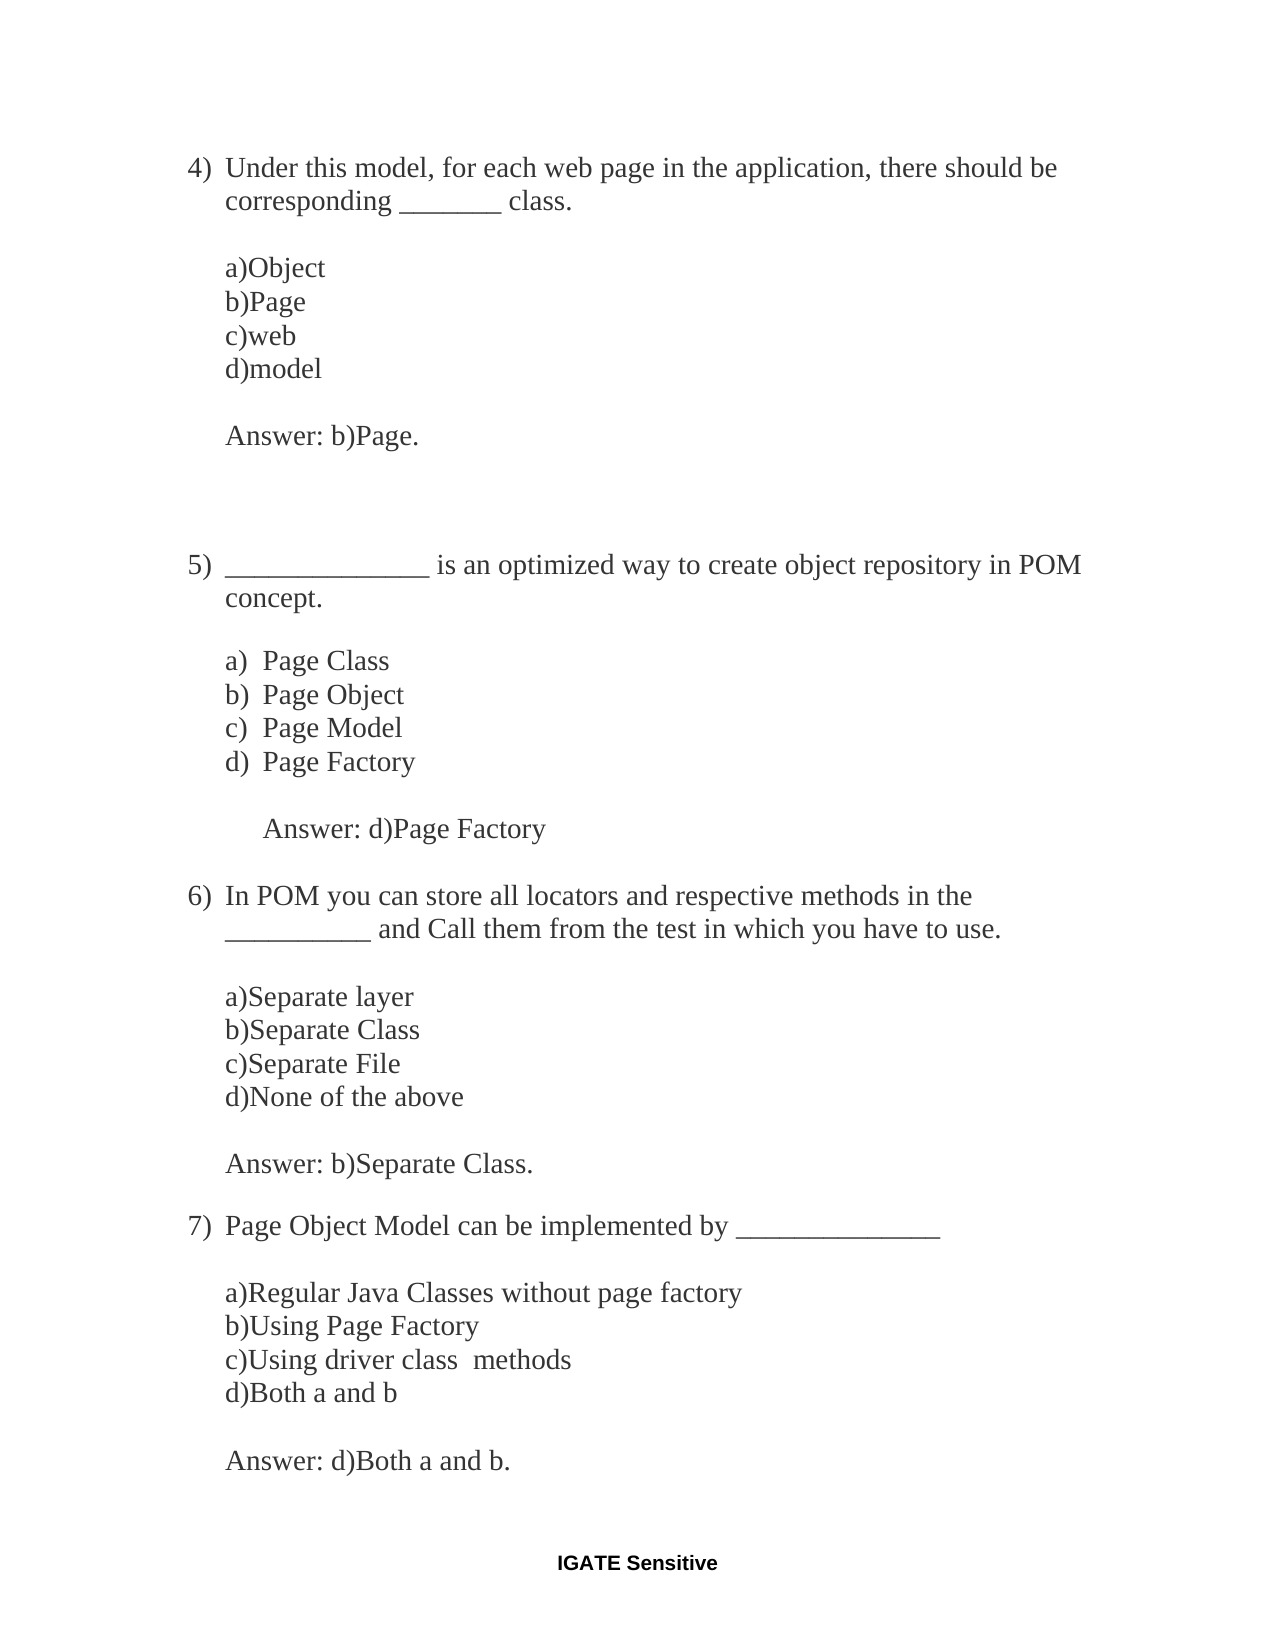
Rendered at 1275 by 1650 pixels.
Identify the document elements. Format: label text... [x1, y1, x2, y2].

list Page Class [225, 643, 1125, 677]
list Page Model [225, 710, 1125, 744]
list Page Object [225, 677, 1125, 710]
list In POM you can store all locators and respective methods in the __________ and Call them from the test in which you have to use. a)Separate layer b)Separate Class c)Separate File d)None of the above Answer: b)Separate Class. [187, 878, 1125, 1208]
list Page Factory Answer: d)Page Factory [225, 744, 1125, 844]
list ______________ is an optimized way to create object repository in POM concept. [187, 547, 1125, 614]
list Under this model, for each web page in the application, there should be corresponding _______ class. a)Object b)Page c)web d)model Answer: b)Page. [187, 150, 1125, 547]
list Page Object Model can be implemented by ______________ a)Regular Java Classes without page factory b)Using Page Factory c)Using driver class methods d)Both a and b Answer: d)Both a and b. [187, 1208, 1125, 1476]
